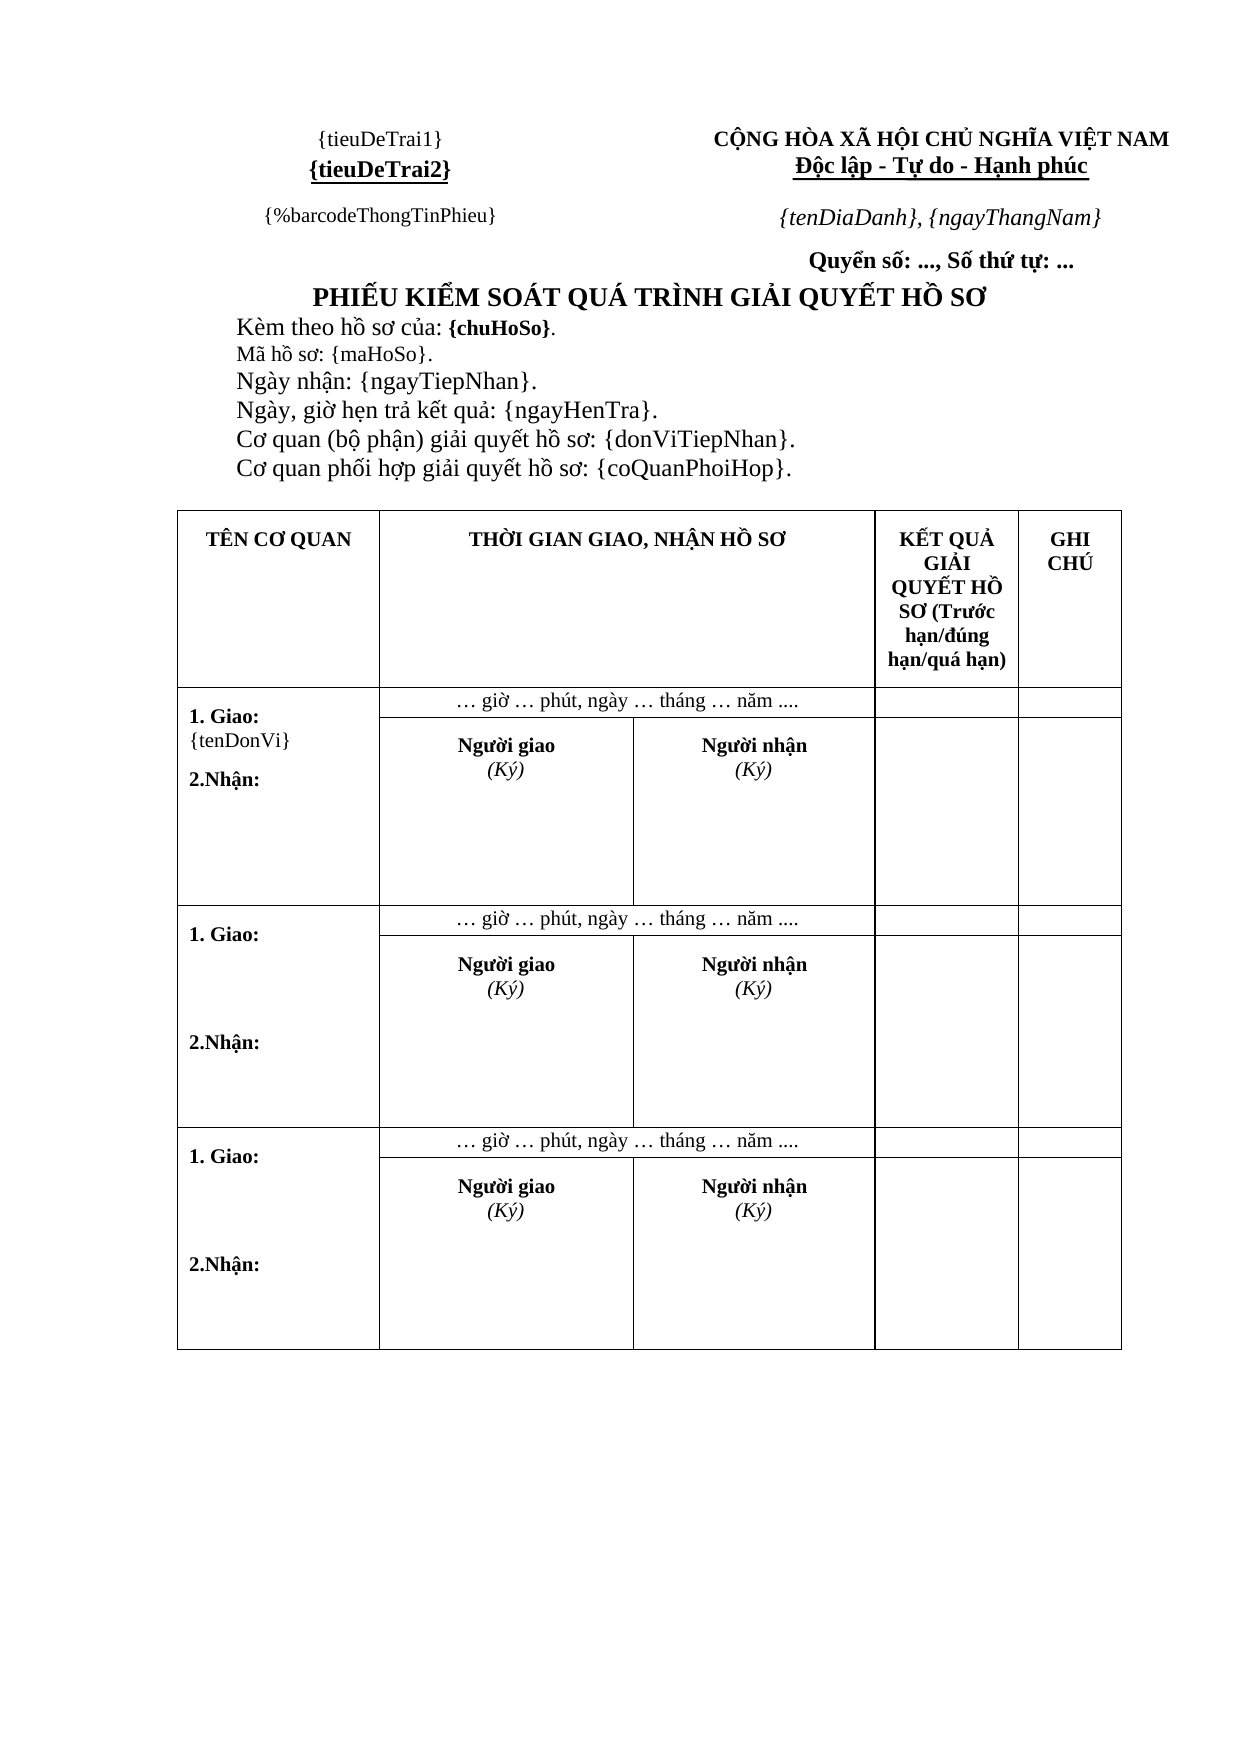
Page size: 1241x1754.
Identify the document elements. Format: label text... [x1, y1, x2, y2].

table_cell 1. Giao: 2.Nhận: [178, 1128, 379, 1349]
text Cơ quan (bộ phận) giải quyết hồ sơ: {donViTiepNhan}. [177, 424, 1122, 453]
text Ngày nhận: {ngayTiepNhan}. [177, 366, 1122, 395]
text Cơ quan phối hợp giải quyết hồ sơ: {coQuanPhoiHop}. [177, 453, 1122, 481]
table_cell 1. Giao: {tenDonVi} 2.Nhận: [178, 688, 379, 905]
text Ngày, giờ hẹn trả kết quả: {ngayHenTra}. [177, 395, 1122, 424]
table_cell [1019, 906, 1121, 935]
table_cell [876, 936, 1018, 1127]
table_cell 1. Giao: 2.Nhận: [178, 906, 379, 1127]
table_header GHI CHÚ [1019, 511, 1121, 687]
table_cell Người nhận (Ký) [634, 718, 874, 905]
text PHIẾU KIỂM SOÁT QUÁ TRÌNH GIẢI QUYẾT HỒ SƠ [177, 281, 1122, 312]
table_header CỘNG HÒA XÃ HỘI CHỦ NGHĨA VIỆT NAM Độc lập - Tự do - Hạnh phúc [701, 118, 1181, 195]
table_cell {%barcodeThongTinPhieu} [59, 195, 701, 281]
table_cell [876, 1158, 1018, 1349]
table_cell [1019, 718, 1121, 905]
table_cell Người nhận (Ký) [634, 1158, 874, 1349]
table_cell [1019, 688, 1121, 717]
table_cell [876, 1128, 1018, 1157]
table_cell [876, 688, 1018, 717]
table_cell [1019, 936, 1121, 1127]
table_header KẾT QUẢ GIẢI QUYẾT HỒ SƠ (Trước hạn/đúng hạn/quá hạn) [876, 511, 1018, 687]
table_cell [1019, 1128, 1121, 1157]
table_header {tieuDeTrai1} {tieuDeTrai2} [59, 118, 701, 195]
table_cell Quyển số: ..., Số thứ tự: ... [701, 238, 1181, 281]
table_cell Người giao (Ký) [380, 936, 633, 1127]
table_cell [1019, 1158, 1121, 1349]
table_header TÊN CƠ QUAN [178, 511, 379, 687]
table_cell … giờ … phút, ngày … tháng … năm .... [380, 688, 874, 717]
table_cell {tenDiaDanh}, {ngayThangNam} [701, 195, 1181, 238]
table_cell Người giao (Ký) [380, 1158, 633, 1349]
table_cell [876, 906, 1018, 935]
table_cell Người giao (Ký) [380, 718, 633, 905]
table_cell … giờ … phút, ngày … tháng … năm .... [380, 1128, 874, 1157]
text Mã hồ sơ: {maHoSo}. [177, 341, 1122, 366]
table_header THỜI GIAN GIAO, NHẬN HỒ SƠ [380, 511, 874, 687]
table_cell [876, 718, 1018, 905]
text Kèm theo hồ sơ của: {chuHoSo}. [177, 312, 1122, 341]
table_cell … giờ … phút, ngày … tháng … năm .... [380, 906, 874, 935]
table_cell Người nhận (Ký) [634, 936, 874, 1127]
